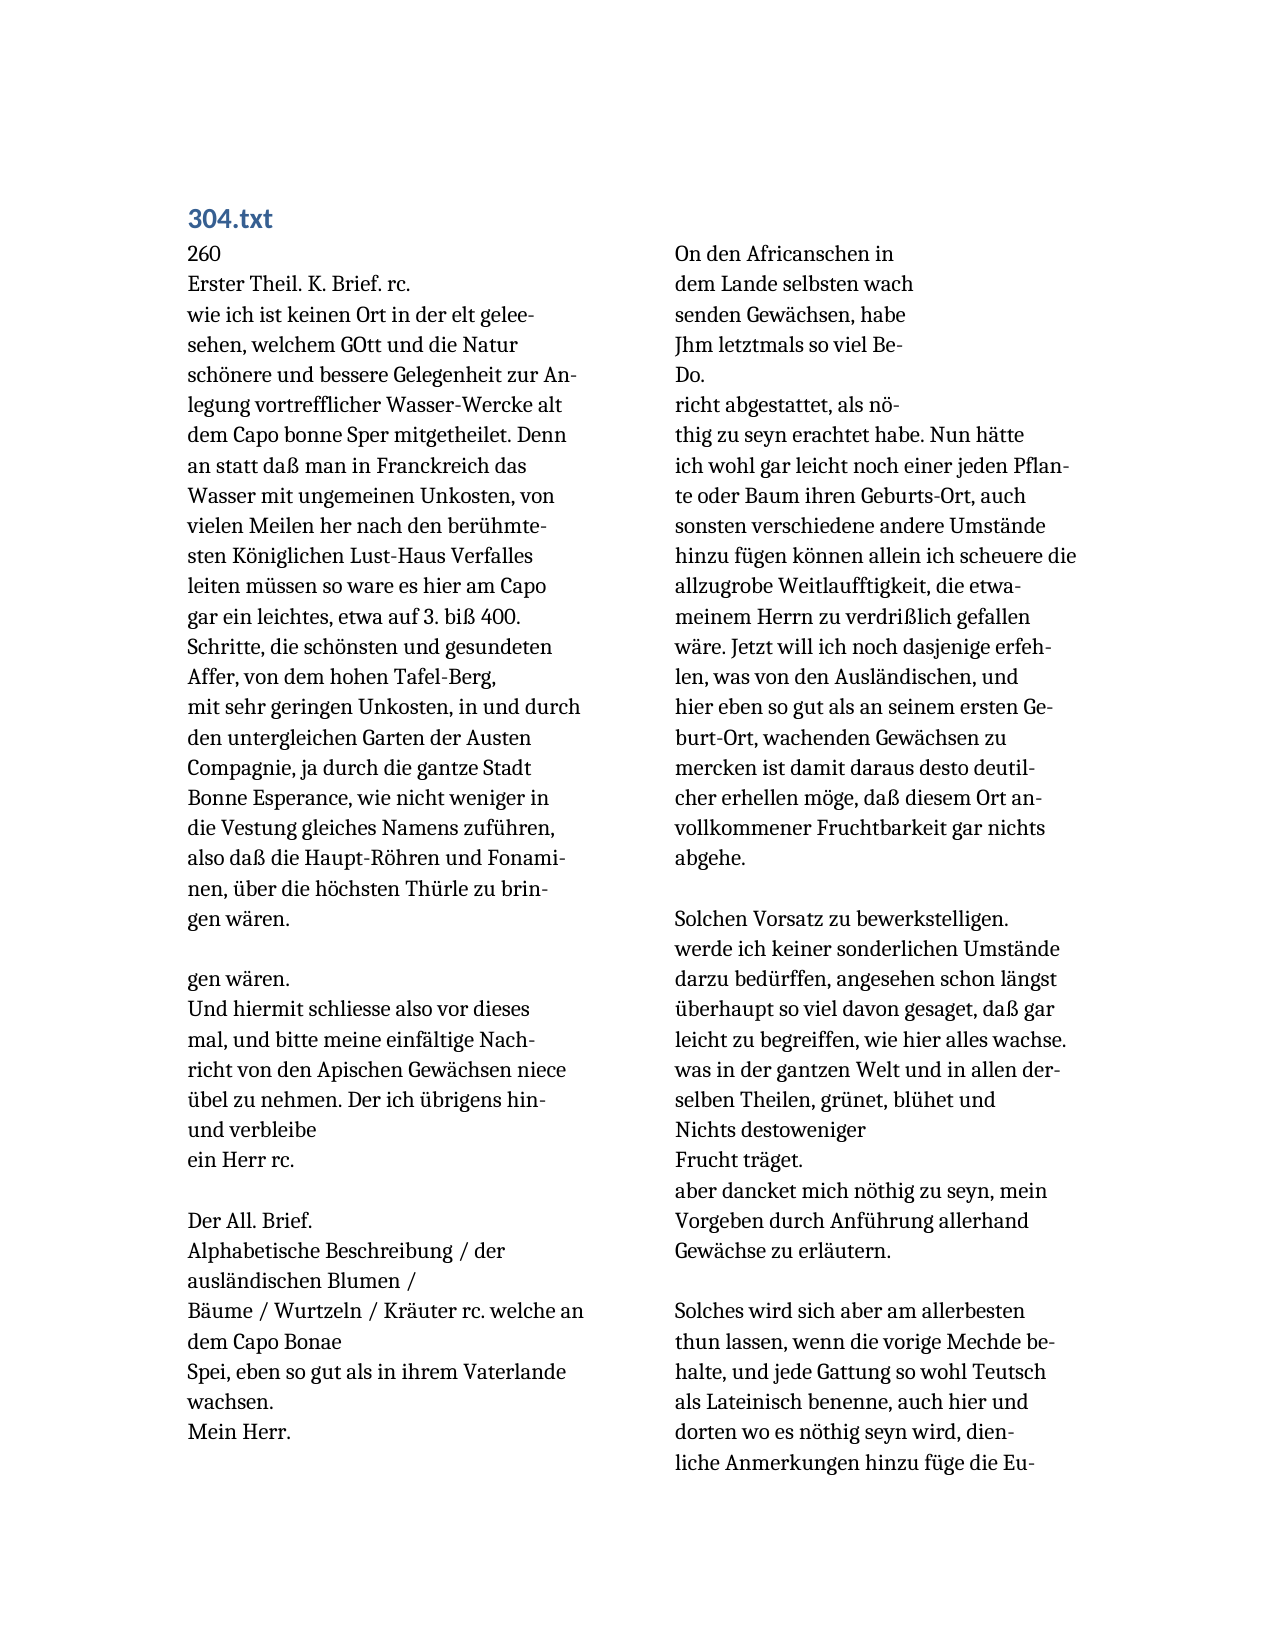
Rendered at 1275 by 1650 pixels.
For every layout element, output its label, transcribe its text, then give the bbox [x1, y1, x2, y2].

subtitle 304.txt [187, 200, 600, 236]
